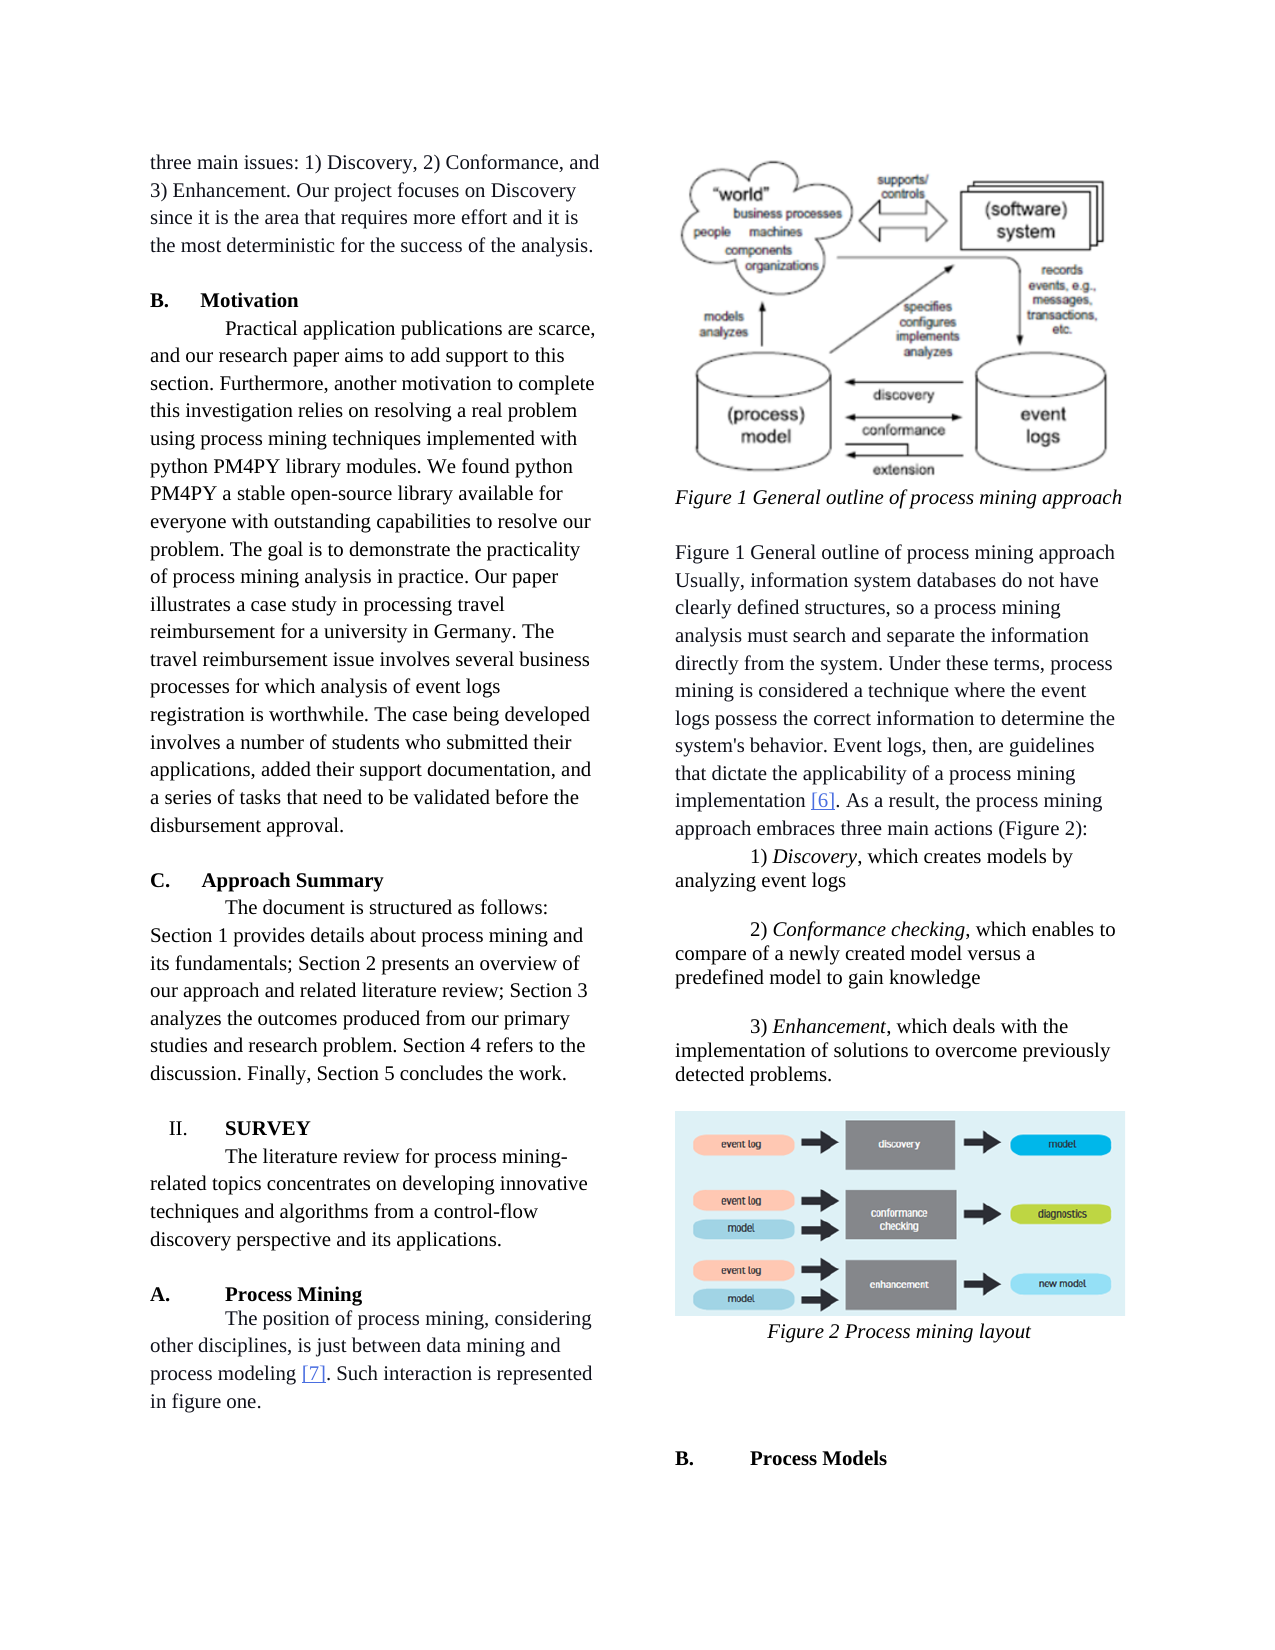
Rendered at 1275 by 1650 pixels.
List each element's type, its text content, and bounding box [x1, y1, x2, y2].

text 2) Conformance checking, which enables to compare of a newly created model versus a predefined model to gain knowledge [675, 917, 1125, 989]
text 1) Discovery, which creates models by analyzing event logs [675, 844, 1125, 892]
text Usually, information system databases do not have clearly defined structures, so a process mining analysis must search and separate the information directly from the system. Under these terms, process mining is considered a technique where the event logs possess the correct information to determine the system's behavior. Event logs, then, are guidelines that dictate the applicability of a process mining implementation [6]. As a result, the process mining approach embraces three main actions (Figure 2): [675, 568, 1125, 840]
text 3) Enhancement, which deals with the implementation of solutions to overcome previously detected problems. [675, 1014, 1125, 1086]
text Practical application publications are scarce, and our research paper aims to add support to this section. Furthermore, another motivation to complete this investigation relies on resolving a real problem using process mining techniques implemented with python PM4PY library modules. We found python PM4PY a stable open-source library available for everyone with outstanding capabilities to resolve our problem. The goal is to demonstrate the practicality of process mining analysis in practice. Our paper illustrates a case study in processing travel reimbursement for a university in Germany. The travel reimbursement issue involves several business processes for which analysis of event logs registration is worthwhile. The case being developed involves a number of students who submitted their applications, added their support documentation, and a series of tasks that need to be validated before the disbursement approval. [150, 316, 600, 837]
text The document is structured as follows: Section 1 provides details about process mining and its fundamentals; Section 2 presents an overview of our approach and related literature review; Section 3 analyzes the outcomes produced from our primary studies and research problem. Section 4 refers to the discussion. Finally, Section 5 concludes the work. [150, 895, 600, 1085]
picture [675, 1111, 1125, 1316]
picture [675, 150, 1125, 482]
list SURVEY [187, 1116, 600, 1140]
text The literature review for process mining-related topics concentrates on developing innovative techniques and algorithms from a control-flow discovery perspective and its applications. [150, 1144, 600, 1251]
text Figure 1 General outline of process mining approach [675, 540, 1125, 564]
text Figure 1 General outline of process mining approach [675, 482, 1125, 509]
text The position of process mining, considering other disciplines, is just between data mining and process modeling [7]. Such interaction is represented in figure one. [150, 1306, 600, 1413]
text A. Process Mining [150, 1282, 600, 1306]
text B. Process Models [675, 1446, 1125, 1470]
text C. Approach Summary [150, 868, 600, 892]
text Figure 2 Process mining layout [675, 1316, 1125, 1343]
text B. Motivation [150, 288, 600, 312]
